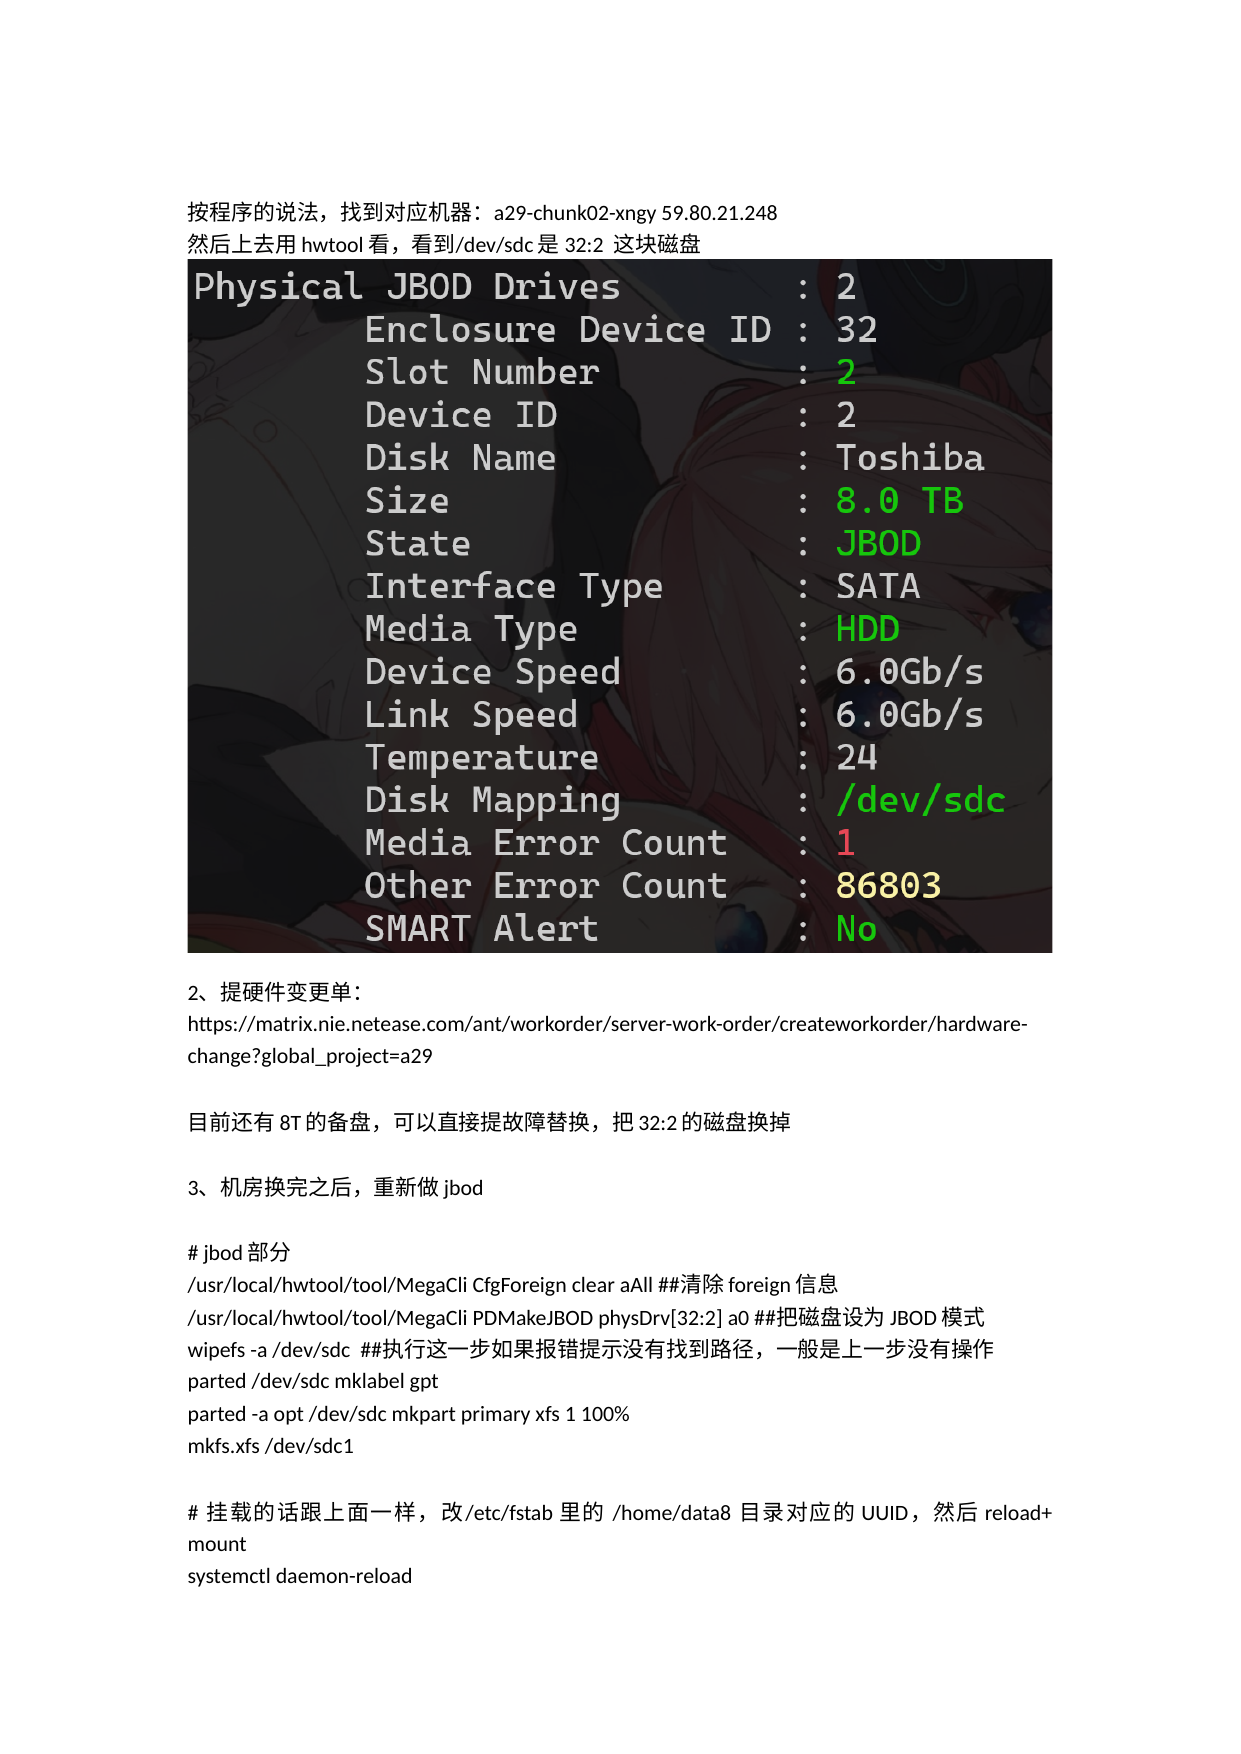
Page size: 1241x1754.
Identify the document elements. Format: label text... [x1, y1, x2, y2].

text mkfs.xfs /dev/sdc1 [187, 1429, 1053, 1462]
text parted -a opt /dev/sdc mkpart primary xfs 1 100% [187, 1397, 1053, 1429]
text 目前还有8T的备盘，可以直接提故障替换，把32:2的磁盘换掉 [187, 1104, 1053, 1137]
text /usr/local/hwtool/tool/MegaCli PDMakeJBOD physDrv[32:2] a0 ##把磁盘设为JBOD模式 [187, 1299, 1053, 1332]
text parted /dev/sdc mklabel gpt [187, 1364, 1053, 1397]
text # jbod部分 [187, 1234, 1053, 1267]
text 然后上去用hwtool看，看到/dev/sdc是 32:2 这块磁盘 [187, 227, 1053, 259]
text /usr/local/hwtool/tool/MegaCli CfgForeign clear aAll ##清除foreign信息 [187, 1267, 1053, 1299]
list 提硬件变更单： [187, 974, 1053, 1007]
list https://matrix.nie.netease.com/ant/workorder/server-work-order/createworkorder/hardware-change?global_project=a29 [187, 1007, 1053, 1072]
picture [187, 259, 1053, 953]
text 3、机房换完之后，重新做jbod [187, 1169, 1053, 1202]
text systemctl daemon-reload [187, 1559, 1053, 1592]
text # 挂载的话跟上面一样，改/etc/fstab里的 /home/data8 目录对应的UUID，然后reload+ mount [187, 1494, 1053, 1559]
text wipefs -a /dev/sdc ##执行这一步如果报错提示没有找到路径，一般是上一步没有操作 [187, 1332, 1053, 1364]
text 按程序的说法，找到对应机器：a29-chunk02-xngy 59.80.21.248 [187, 194, 1053, 227]
